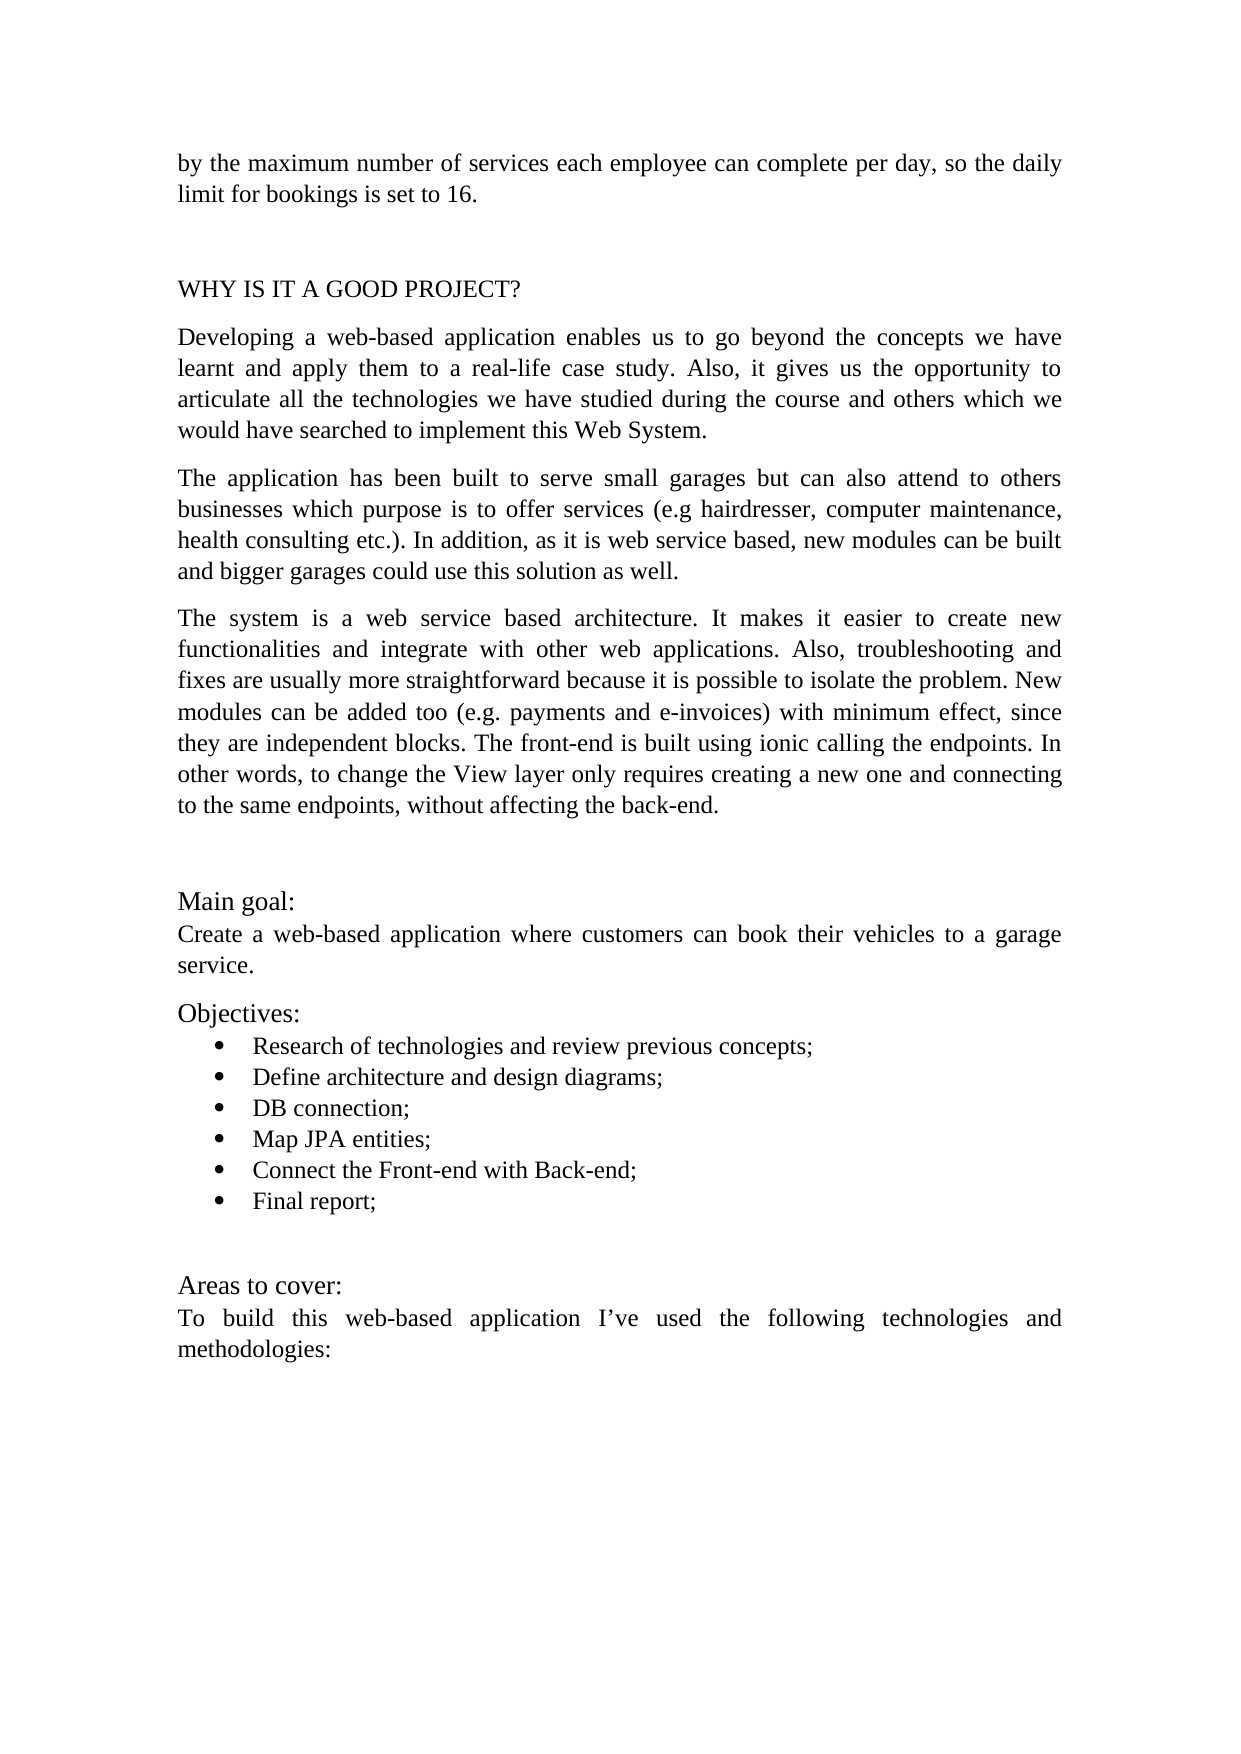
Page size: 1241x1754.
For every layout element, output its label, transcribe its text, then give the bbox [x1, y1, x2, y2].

list Connect the Front-end with Back-end; [215, 1155, 1063, 1184]
subtitle Main goal: [177, 885, 1063, 916]
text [177, 148, 1063, 207]
text Developing a web-based application enables us to go beyond the concepts we have learnt and apply them to a real-life case study. Also, it gives us the opportunity to articulate all the technologies we have studied during the course and others which we would have searched to implement this Web System. [177, 322, 1063, 444]
list DB connection; [215, 1093, 1063, 1122]
text WHY IS IT A GOOD PROJECT? [177, 274, 1063, 303]
subtitle Areas to cover: [177, 1269, 1063, 1300]
text Create a web-based application where customers can book their vehicles to a garage service. [177, 919, 1063, 978]
list Map JPA entities; [215, 1124, 1063, 1153]
list Research of technologies and review previous concepts; [215, 1031, 1063, 1060]
list Define architecture and design diagrams; [215, 1062, 1063, 1091]
list Final report; [215, 1186, 1063, 1215]
text The application has been built to serve small garages but can also attend to others businesses which purpose is to offer services (e.g hairdresser, computer maintenance, health consulting etc.). In addition, as it is web service based, new modules can be built and bigger garages could use this solution as well. [177, 463, 1063, 584]
subtitle Objectives: [177, 997, 1063, 1028]
text The system is a web service based architecture. It makes it easier to create new functionalities and integrate with other web applications. Also, troubleshooting and fixes are usually more straightforward because it is possible to isolate the problem. New modules can be added too (e.g. payments and e-invoices) with minimum effect, since they are independent blocks. The front-end is built using ionic calling the endpoints. In other words, to change the View layer only requires creating a new one and connecting to the same endpoints, without affecting the back-end. [177, 603, 1063, 818]
text To build this web-based application I’ve used the following technologies and methodologies: [177, 1303, 1063, 1362]
